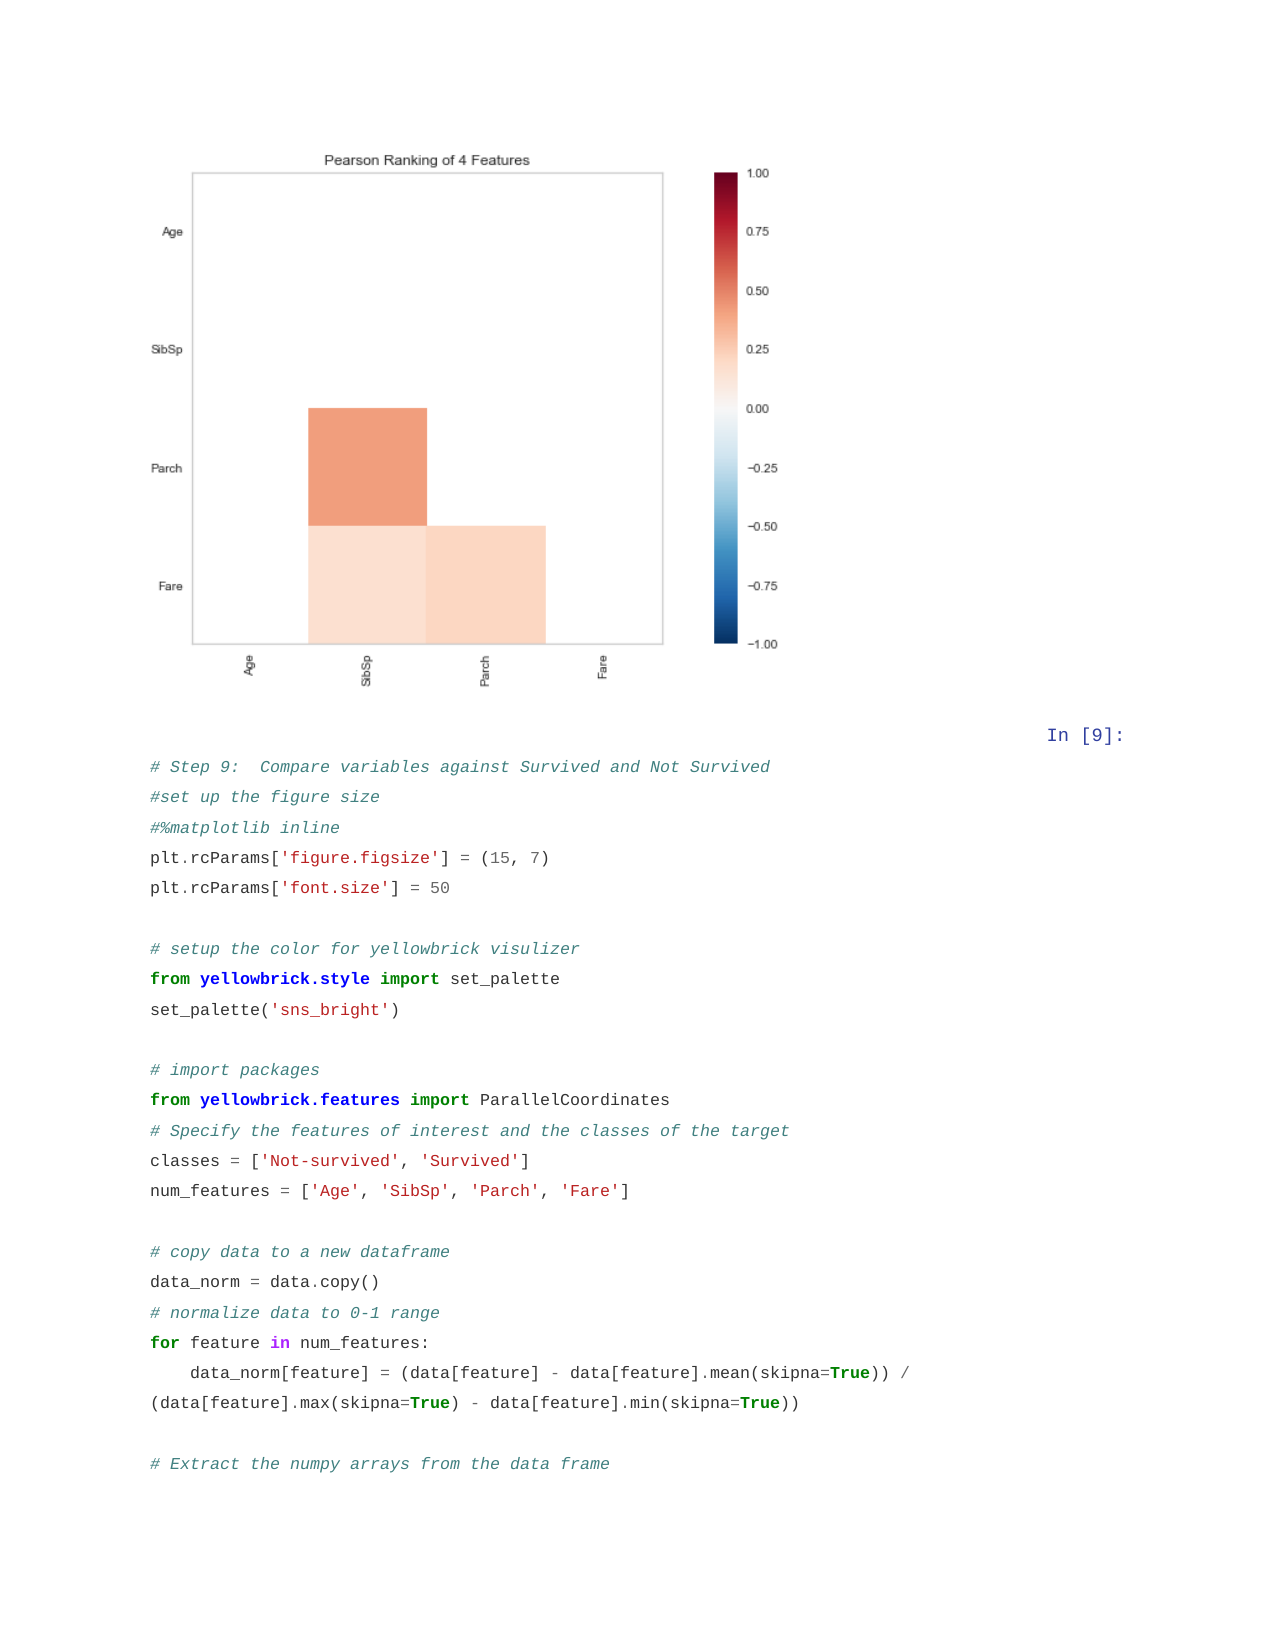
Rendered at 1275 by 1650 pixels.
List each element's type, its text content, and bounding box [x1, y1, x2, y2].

picture [150, 150, 812, 697]
text from yellowbrick.style import set_palette [150, 959, 1125, 989]
text data_norm = data.copy() [150, 1262, 1125, 1293]
text # copy data to a new dataframe [150, 1232, 1125, 1262]
text # Step 9: Compare variables against Survived and Not Survived [150, 747, 1125, 777]
text num_features = ['Age', 'SibSp', 'Parch', 'Fare'] [150, 1171, 1125, 1202]
text #set up the figure size [150, 777, 1125, 808]
text # normalize data to 0-1 range [150, 1293, 1125, 1323]
text data_norm[feature] = (data[feature] - data[feature].mean(skipna=True)) / (data[feature].max(skipna=True) - data[feature].min(skipna=True)) [150, 1353, 1125, 1414]
text # Extract the numpy arrays from the data frame [150, 1444, 1125, 1474]
text In [9]: [150, 717, 1125, 747]
text # Specify the features of interest and the classes of the target [150, 1111, 1125, 1141]
text classes = ['Not-survived', 'Survived'] [150, 1141, 1125, 1171]
text # import packages [150, 1050, 1125, 1081]
text from yellowbrick.features import ParallelCoordinates [150, 1081, 1125, 1111]
text for feature in num_features: [150, 1323, 1125, 1353]
text # setup the color for yellowbrick visulizer [150, 929, 1125, 959]
text plt.rcParams['figure.figsize'] = (15, 7) [150, 838, 1125, 868]
text plt.rcParams['font.size'] = 50 [150, 868, 1125, 899]
text set_palette('sns_bright') [150, 989, 1125, 1020]
text #%matplotlib inline [150, 808, 1125, 838]
